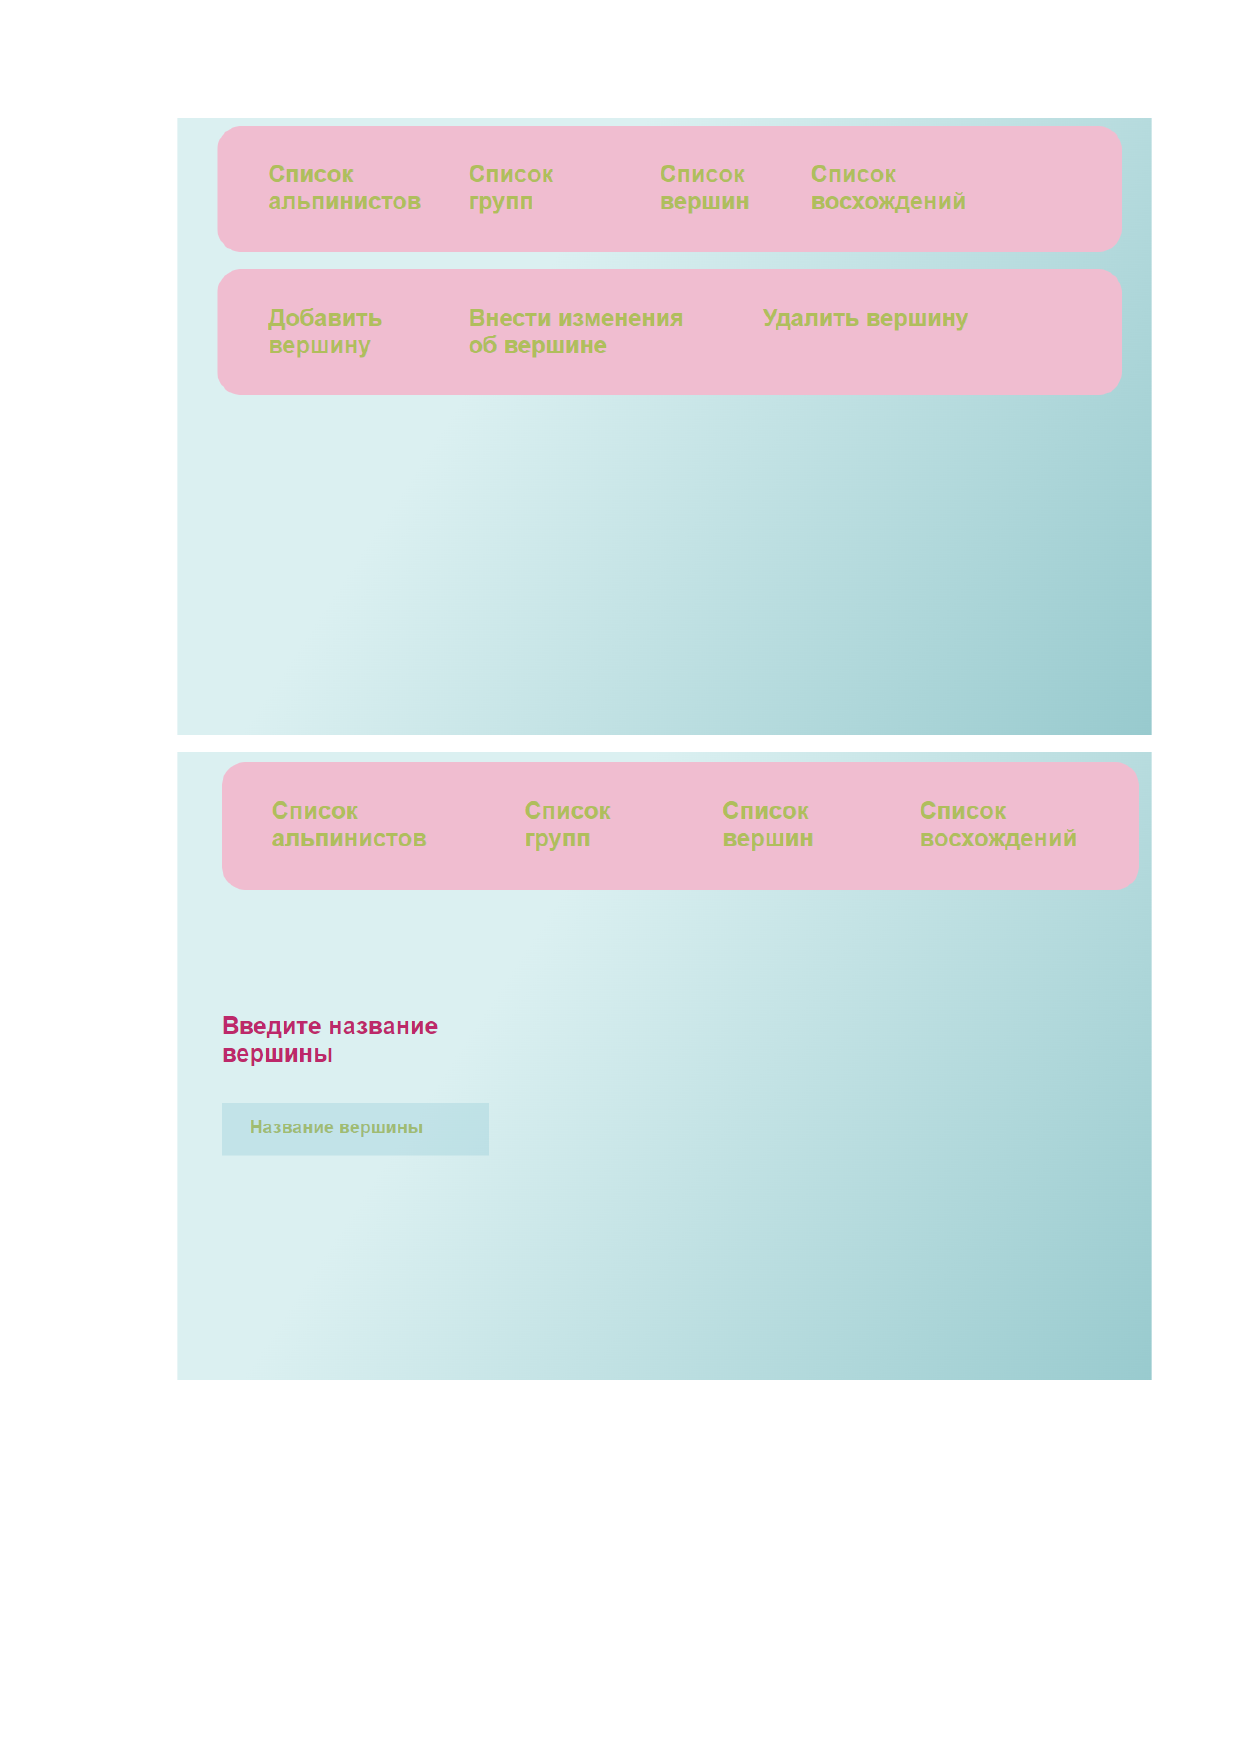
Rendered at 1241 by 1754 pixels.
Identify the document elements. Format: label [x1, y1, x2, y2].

picture [177, 118, 1152, 735]
picture [177, 752, 1152, 1380]
